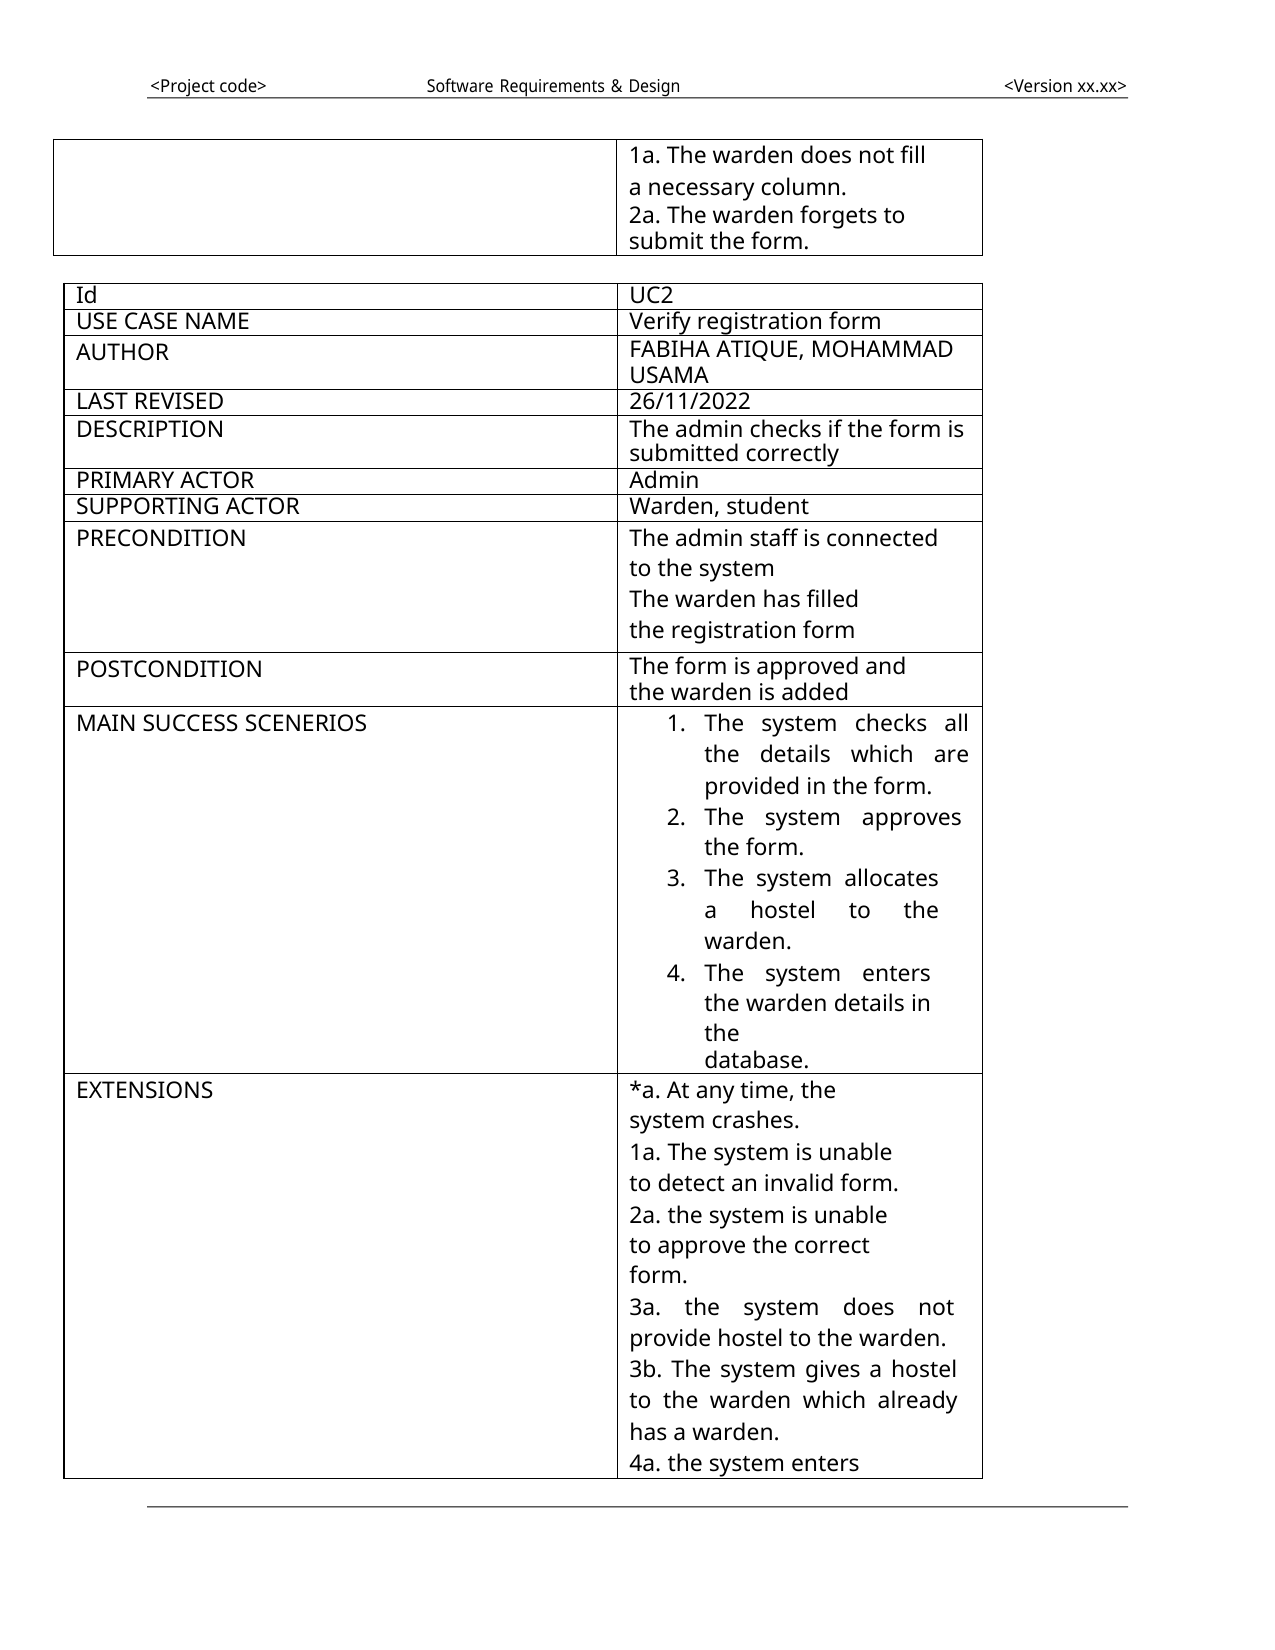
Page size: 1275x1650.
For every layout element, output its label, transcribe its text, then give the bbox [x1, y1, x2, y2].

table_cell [618, 1074, 982, 1478]
table_cell SUPPORTING ACTOR [65, 495, 617, 521]
table_cell PRIMARY ACTOR [65, 469, 617, 494]
table_cell Warden, student [618, 495, 982, 521]
table_cell DESCRIPTION [65, 416, 617, 468]
table_cell The admin staff is connected to the system The warden has filled the registration form [618, 522, 982, 652]
table_cell Admin [618, 469, 982, 494]
table_cell EXTENSIONS [65, 1074, 617, 1478]
table_cell MAIN SUCCESS SCENERIOS [65, 707, 617, 1073]
table_cell Verify registration form [618, 310, 982, 335]
table_cell The admin checks if the form is submitted correctly [618, 416, 982, 468]
table_cell LAST REVISED [65, 390, 617, 415]
table_header 1a. The warden does not fill a necessary column. 2a. The warden forgets to submit the form. [617, 140, 982, 255]
table_cell POSTCONDITION [65, 653, 617, 706]
table_cell FABIHA ATIQUE, MOHAMMAD USAMA [618, 336, 982, 389]
table_header [54, 140, 616, 255]
table_cell AUTHOR [65, 336, 617, 389]
table_cell The form is approved and the warden is added [618, 653, 982, 706]
table_cell 26/11/2022 [618, 390, 982, 415]
table_cell PRECONDITION [65, 522, 617, 652]
table_header Id [65, 284, 617, 309]
table_header UC2 [618, 284, 982, 309]
table_cell The system checks all the details which are provided in the form. The system approves the form. The system allocates a hostel to the warden. The system enters the warden details in the database. [618, 707, 982, 1073]
table_cell USE CASE NAME [65, 310, 617, 335]
